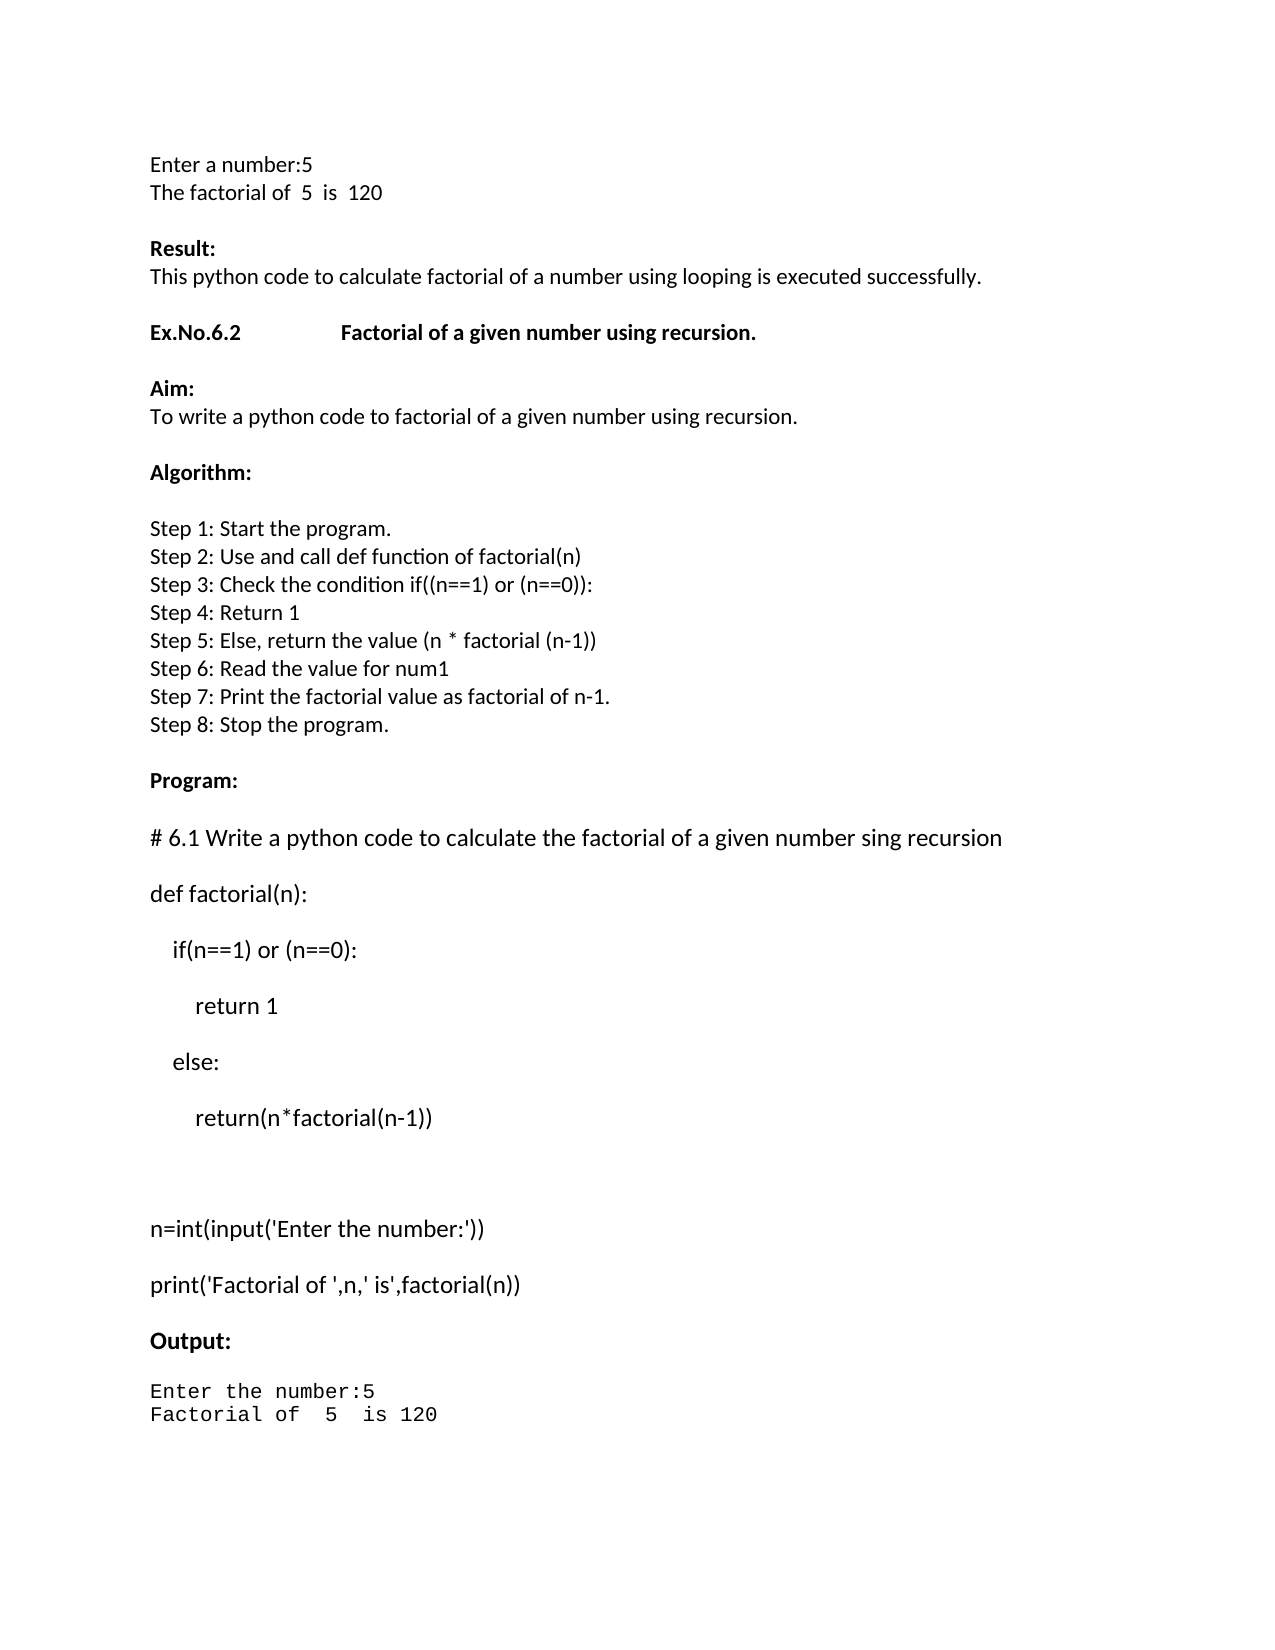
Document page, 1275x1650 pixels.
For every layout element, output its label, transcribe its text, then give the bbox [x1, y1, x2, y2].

text To write a python code to factorial of a given number using recursion. [150, 402, 1125, 430]
text print('Factorial of ',n,' is',factorial(n)) [150, 1269, 1125, 1300]
text # 6.1 Write a python code to calculate the factorial of a given number sing recursion [150, 822, 1125, 853]
text Enter a number:5 [150, 150, 1125, 178]
text return 1 [150, 990, 1125, 1021]
text if(n==1) or (n==0): [150, 934, 1125, 965]
text Algorithm: [150, 458, 1125, 486]
text n=int(input('Enter the number:')) [150, 1213, 1125, 1244]
text Result: [150, 234, 1125, 262]
text Step 5: Else, return the value (n * factorial (n-1)) [150, 626, 1125, 654]
text Factorial of 5 is 120 [150, 1404, 1125, 1428]
text Step 6: Read the value for num1 [150, 654, 1125, 682]
text Step 3: Check the condition if((n==1) or (n==0)): [150, 570, 1125, 598]
text Step 4: Return 1 [150, 598, 1125, 626]
text Program: [150, 766, 1125, 794]
text Ex.No.6.2 Factorial of a given number using recursion. [150, 318, 1125, 346]
text Step 8: Stop the program. [150, 710, 1125, 738]
text def factorial(n): [150, 878, 1125, 909]
text This python code to calculate factorial of a number using looping is executed successfully. [150, 262, 1125, 290]
text Aim: [150, 374, 1125, 402]
text Step 1: Start the program. [150, 514, 1125, 542]
text The factorial of 5 is 120 [150, 178, 1125, 206]
text return(n*factorial(n-1)) [150, 1102, 1125, 1132]
text Enter the number:5 [150, 1381, 1125, 1404]
text Output: [150, 1325, 1125, 1356]
text Step 7: Print the factorial value as factorial of n-1. [150, 682, 1125, 710]
text else: [150, 1046, 1125, 1076]
text Step 2: Use and call def function of factorial(n) [150, 542, 1125, 570]
